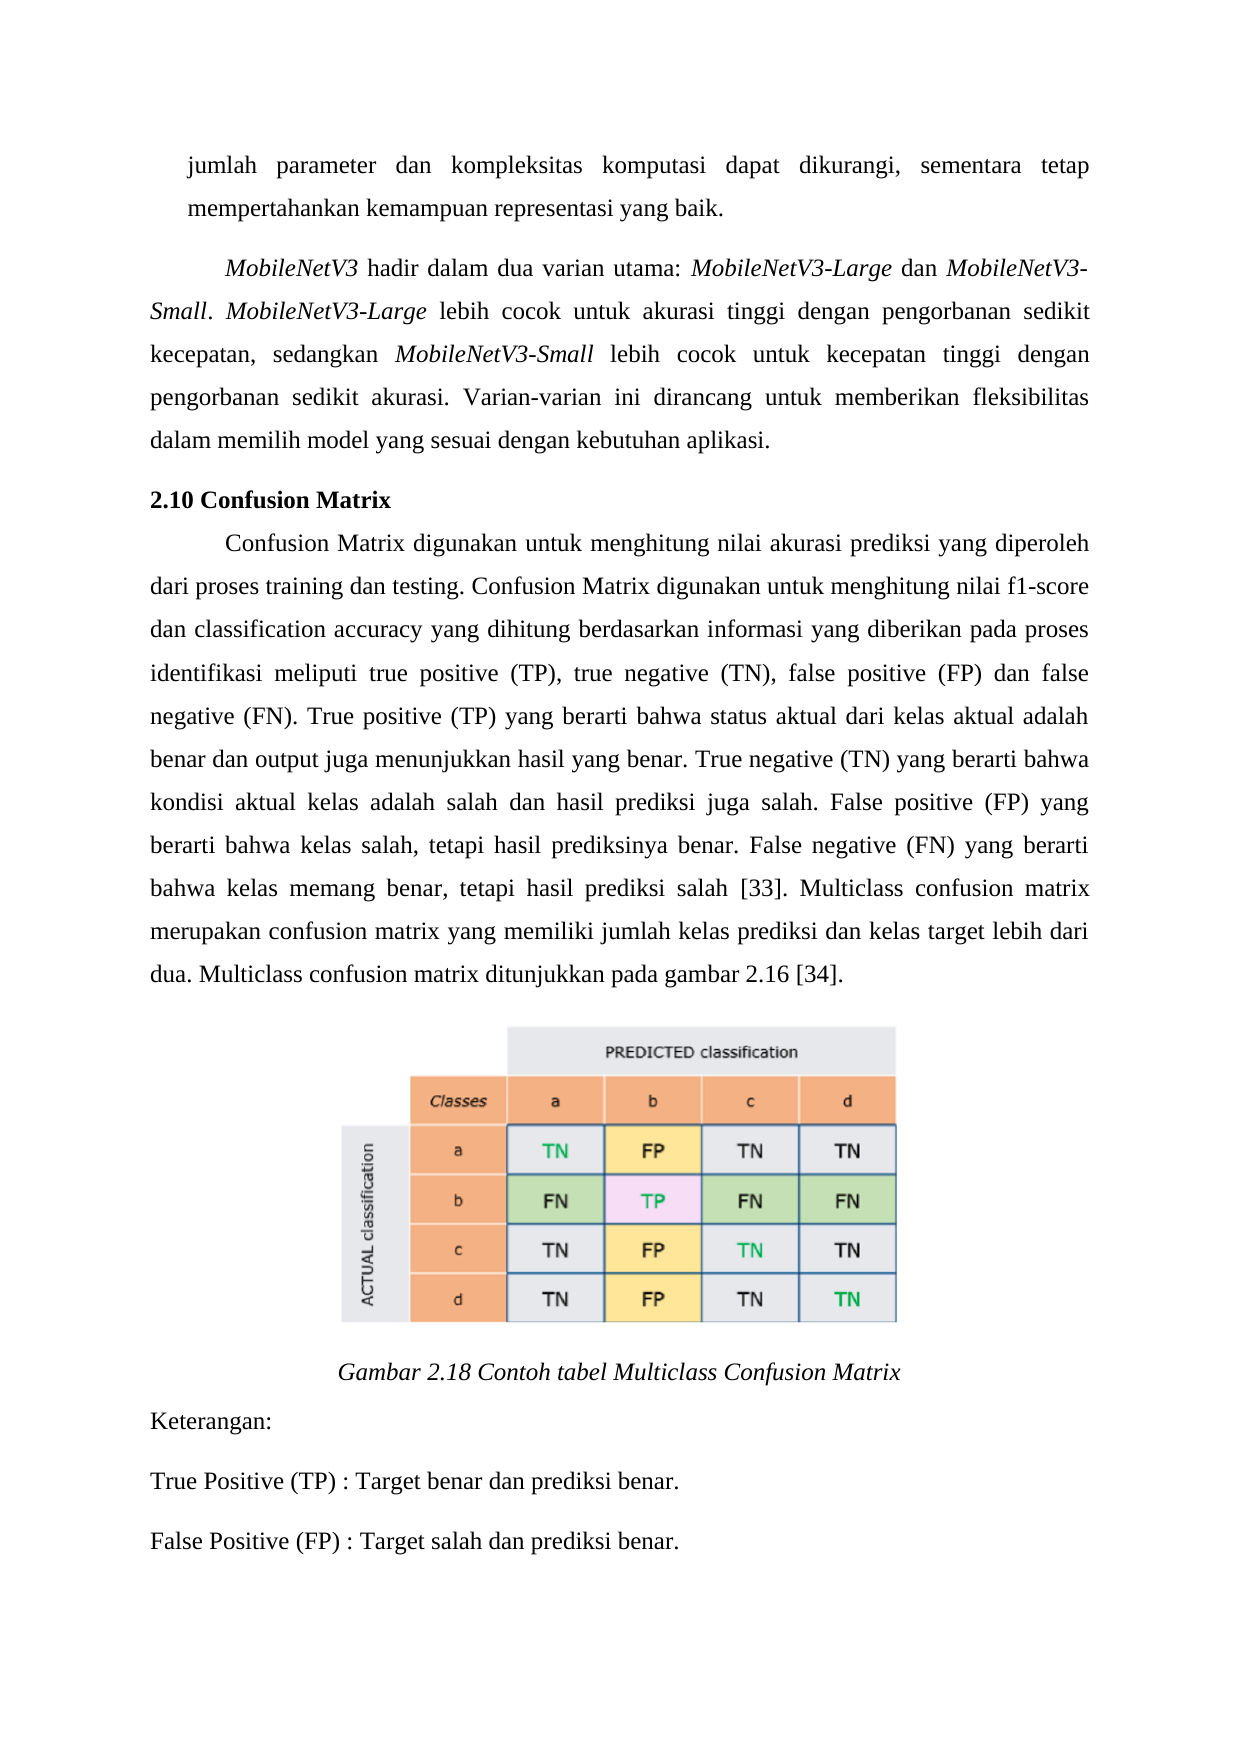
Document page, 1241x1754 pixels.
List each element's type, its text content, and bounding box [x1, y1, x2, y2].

text False Positive (FP) : Target salah dan prediksi benar. [150, 1526, 1090, 1554]
picture [333, 1019, 907, 1326]
text Confusion Matrix digunakan untuk menghitung nilai akurasi prediksi yang diperoleh dari proses training dan testing. Confusion Matrix digunakan untuk menghitung nilai f1-score dan classification accuracy yang dihitung berdasarkan informasi yang diberikan pada proses identifikasi meliputi true positive (TP), true negative (TN), false positive (FP) dan false negative (FN). True positive (TP) yang berarti bahwa status aktual dari kelas aktual adalah benar dan output juga menunjukkan hasil yang benar. True negative (TN) yang berarti bahwa kondisi aktual kelas adalah salah dan hasil prediksi juga salah. False positive (FP) yang berarti bahwa kelas salah, tetapi hasil prediksinya benar. False negative (FN) yang berarti bahwa kelas memang benar, tetapi hasil prediksi salah [33]. Multiclass confusion matrix merupakan confusion matrix yang memiliki jumlah kelas prediksi dan kelas target lebih dari dua. Multiclass confusion matrix ditunjukkan pada gambar 2.16 [34]. [150, 528, 1090, 988]
text Gambar 2.18 Contoh tabel Multiclass Confusion Matrix [150, 1357, 1090, 1385]
text True Positive (TP) : Target benar dan prediksi benar. [150, 1466, 1090, 1495]
subtitle 2.10 Confusion Matrix [150, 485, 1090, 514]
text Keterangan: [150, 1406, 1090, 1435]
text MobileNetV3 hadir dalam dua varian utama: MobileNetV3-Large dan MobileNetV3-Small. MobileNetV3-Large lebih cocok untuk akurasi tinggi dengan pengorbanan sedikit kecepatan, sedangkan MobileNetV3-Small lebih cocok untuk kecepatan tinggi dengan pengorbanan sedikit akurasi. Varian-varian ini dirancang untuk memberikan fleksibilitas dalam memilih model yang sesuai dengan kebutuhan aplikasi. [150, 253, 1090, 454]
